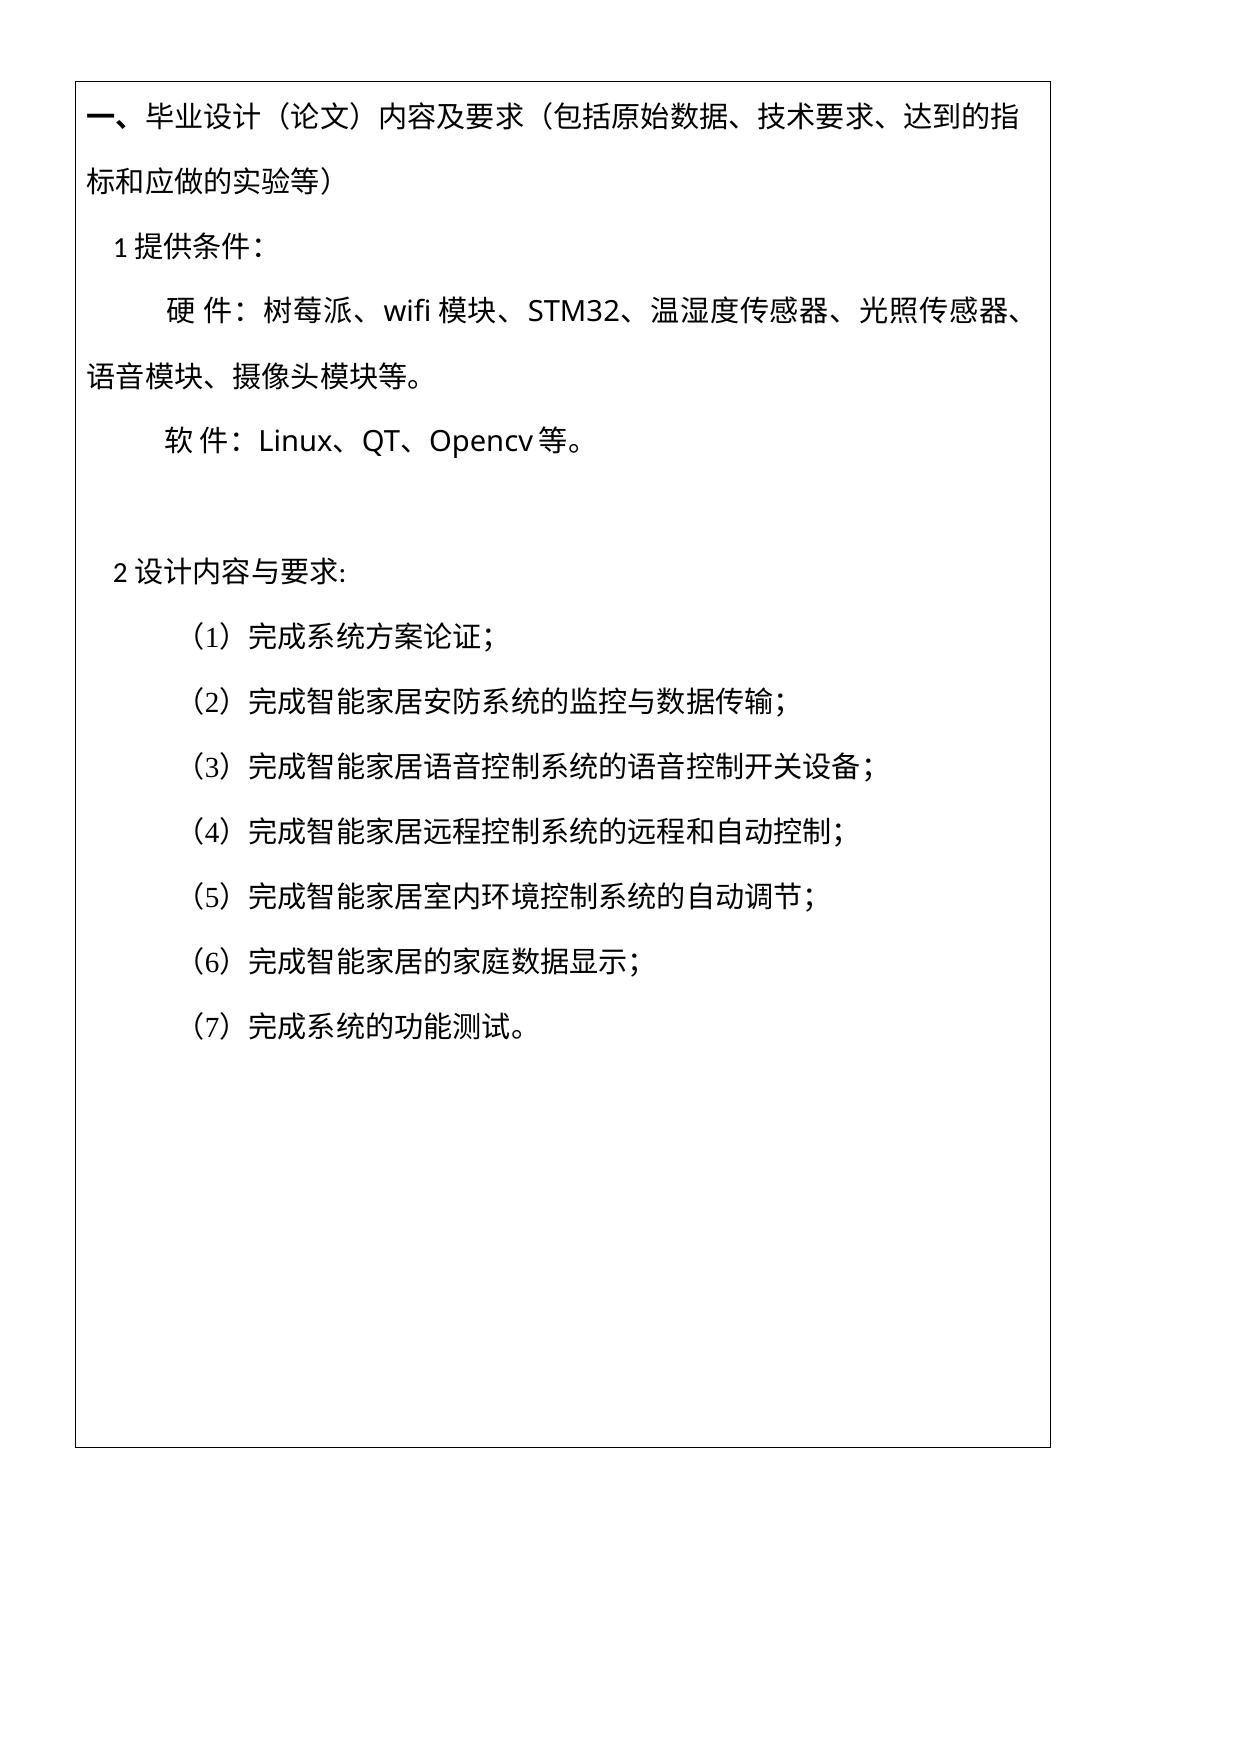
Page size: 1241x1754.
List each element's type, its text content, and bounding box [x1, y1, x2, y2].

table_cell 一、毕业设计（论文）内容及要求（包括原始数据、技术要求、达到的指标和应做的实验等） 1 提供条件： 硬 件：树莓派、wifi模块、STM32、温湿度传感器、光照传感器、语音模块、摄像头模块等。 软 件：Linux、QT、Opencv等。 2 设计内容与要求: （1）完成系统方案论证； （2）完成智能家居安防系统的监控与数据传输； （3）完成智能家居语音控制系统的语音控制开关设备； （4）完成智能家居远程控制系统的远程和自动控制； （5）完成智能家居室内环境控制系统的自动调节； （6）完成智能家居的家庭数据显示； （7）完成系统的功能测试。 [76, 82, 1050, 1447]
